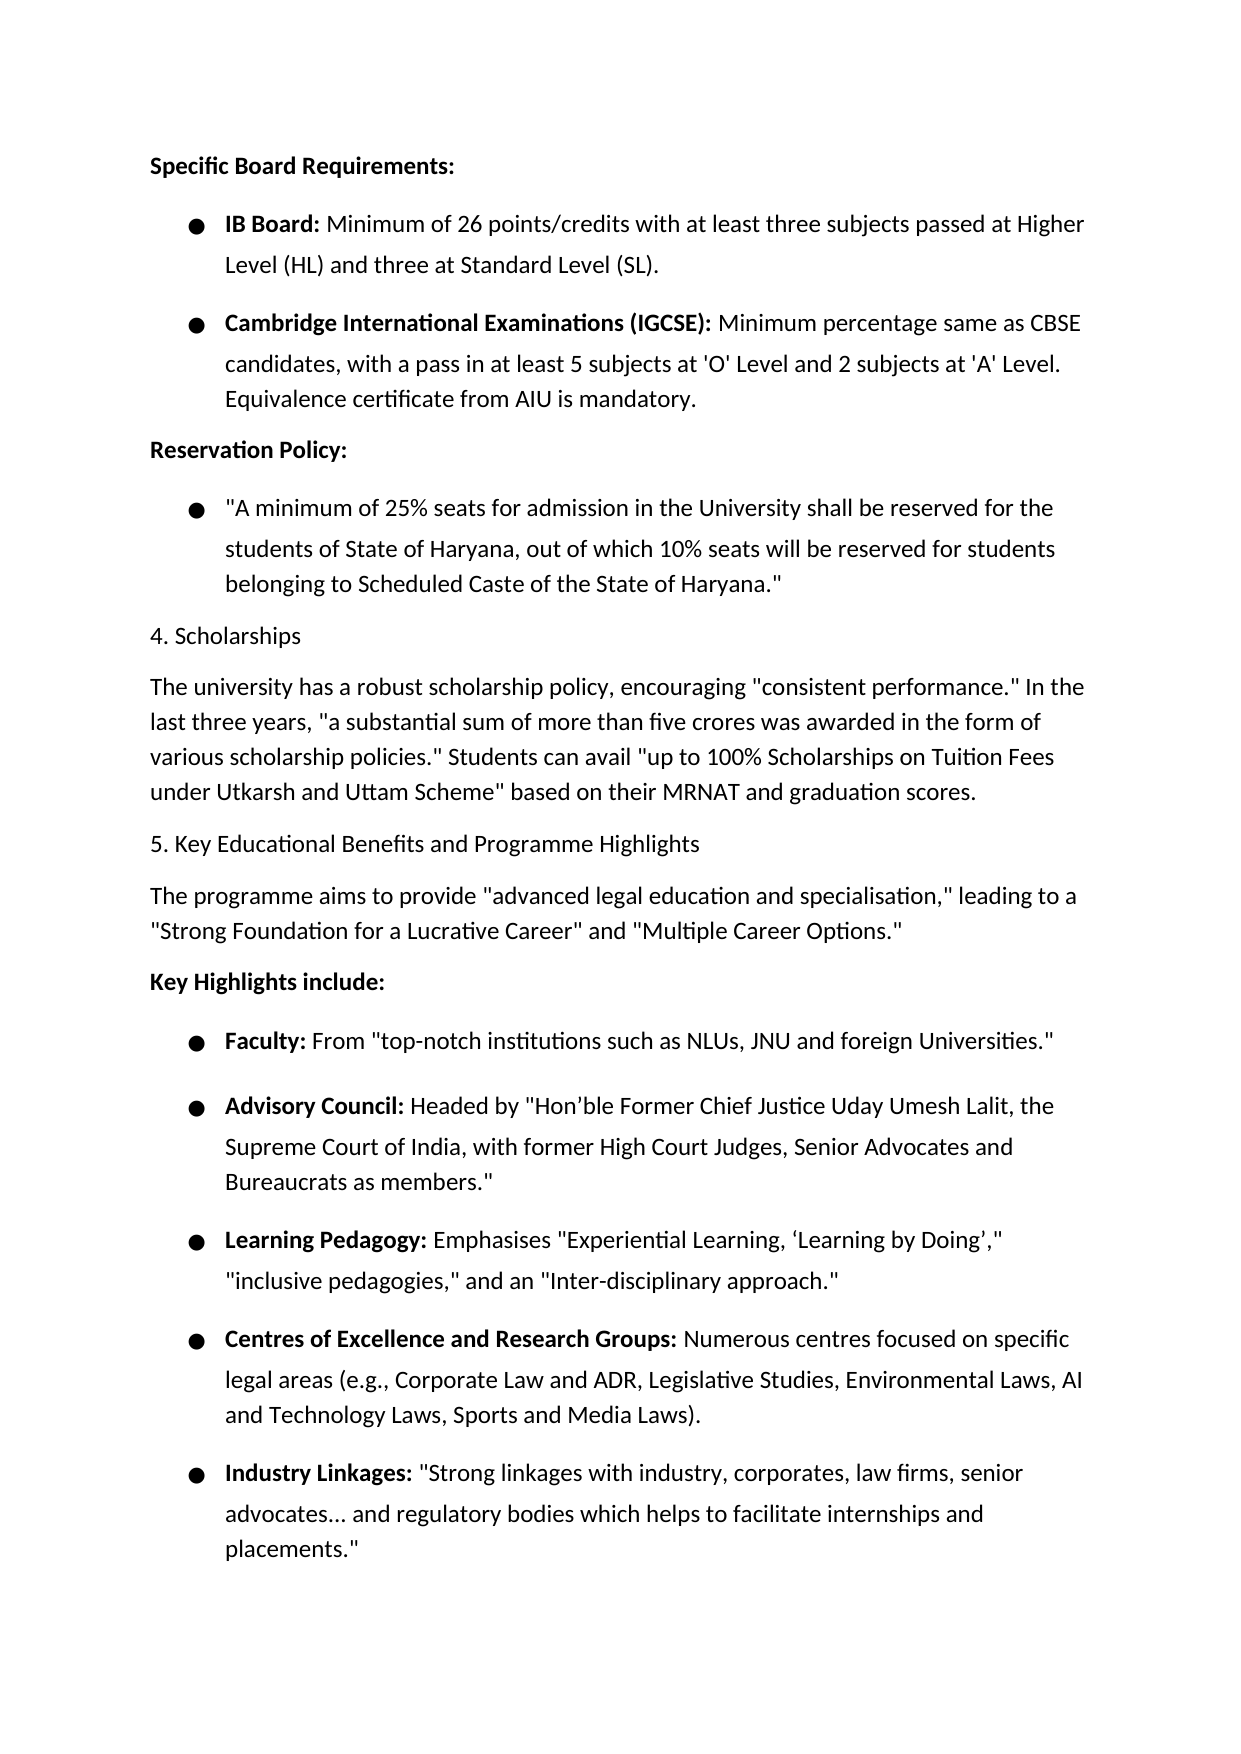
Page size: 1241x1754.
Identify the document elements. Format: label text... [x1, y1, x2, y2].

list "A minimum of 25% seats for admission in the University shall be reserved for the students of State of Haryana, out of which 10% seats will be reserved for students belonging to Scheduled Caste of the State of Haryana." [187, 486, 1090, 599]
list Learning Pedagogy: Emphasises "Experiential Learning, ‘Learning by Doing’," "inclusive pedagogies," and an "Inter-disciplinary approach." [187, 1218, 1090, 1296]
list Faculty: From "top-notch institutions such as NLUs, JNU and foreign Universities." [187, 1018, 1090, 1061]
text 4. Scholarships [150, 620, 1090, 650]
text 5. Key Educational Benefits and Programme Highlights [150, 828, 1090, 859]
text Key Highlights include: [150, 967, 1090, 997]
text Specific Board Requirements: [150, 150, 1090, 181]
list Centres of Excellence and Research Groups: Numerous centres focused on specific legal areas (e.g., Corporate Law and ADR, Legislative Studies, Environmental Laws, AI and Technology Laws, Sports and Media Laws). [187, 1317, 1090, 1429]
text The university has a robust scholarship policy, encouraging "consistent performance." In the last three years, "a substantial sum of more than five crores was awarded in the form of various scholarship policies." Students can avail "up to 100% Scholarships on Tuition Fees under Utkarsh and Uttam Scheme" based on their MRNAT and graduation scores. [150, 672, 1090, 807]
list Cambridge International Examinations (IGCSE): Minimum percentage same as CBSE candidates, with a pass in at least 5 subjects at 'O' Level and 2 subjects at 'A' Level. Equivalence certificate from AIU is mandatory. [187, 301, 1090, 413]
list IB Board: Minimum of 26 points/credits with at least three subjects passed at Higher Level (HL) and three at Standard Level (SL). [187, 202, 1090, 279]
list Industry Linkages: "Strong linkages with industry, corporates, law firms, senior advocates... and regulatory bodies which helps to facilitate internships and placements." [187, 1451, 1090, 1563]
list Advisory Council: Headed by "Hon’ble Former Chief Justice Uday Umesh Lalit, the Supreme Court of India, with former High Court Judges, Senior Advocates and Bureaucrats as members." [187, 1084, 1090, 1197]
text The programme aims to provide "advanced legal education and specialisation," leading to a "Strong Foundation for a Lucrative Career" and "Multiple Career Options." [150, 880, 1090, 945]
text Reservation Policy: [150, 434, 1090, 465]
